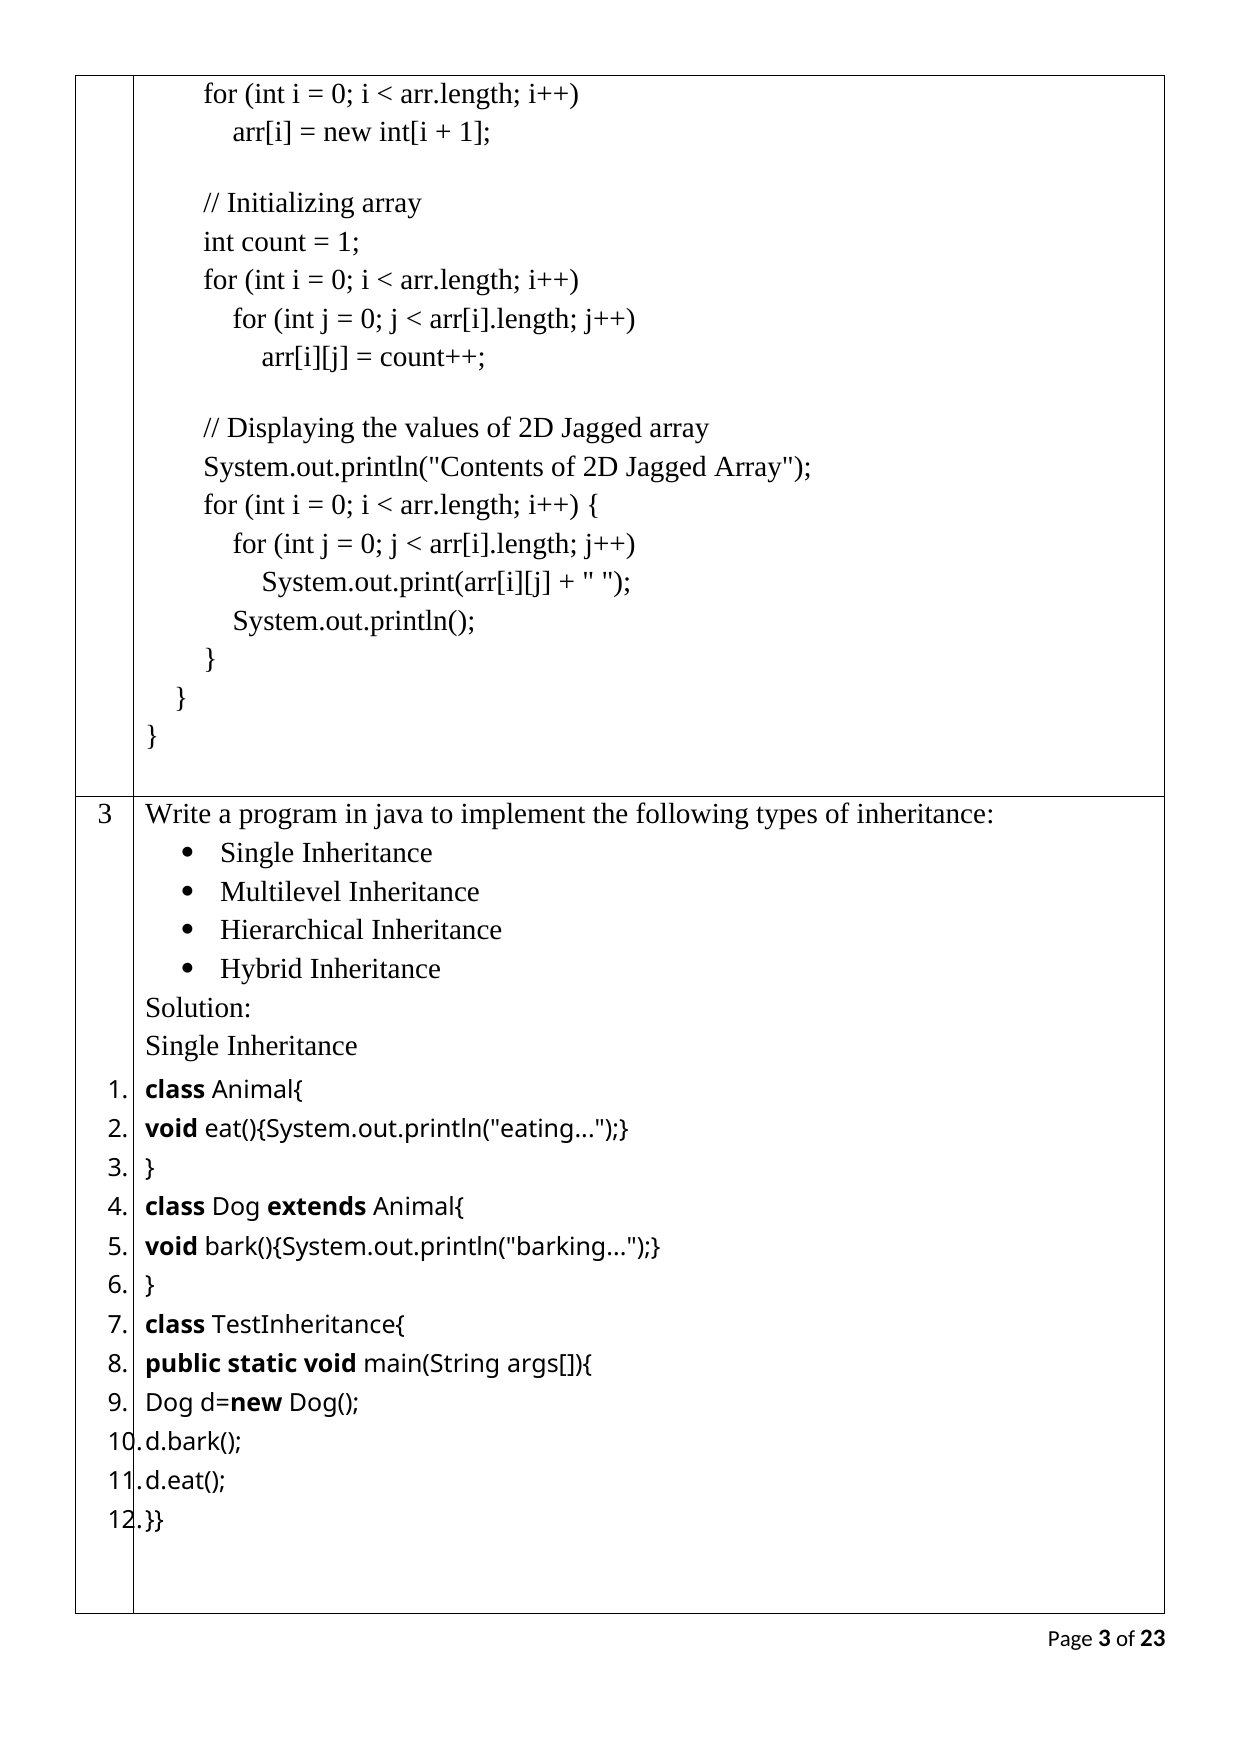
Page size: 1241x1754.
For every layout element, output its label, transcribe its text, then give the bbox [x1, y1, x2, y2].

table_cell 3 [76, 797, 133, 1613]
table_cell 2 [76, 76, 133, 796]
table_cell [134, 797, 1164, 1613]
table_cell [134, 76, 1164, 796]
